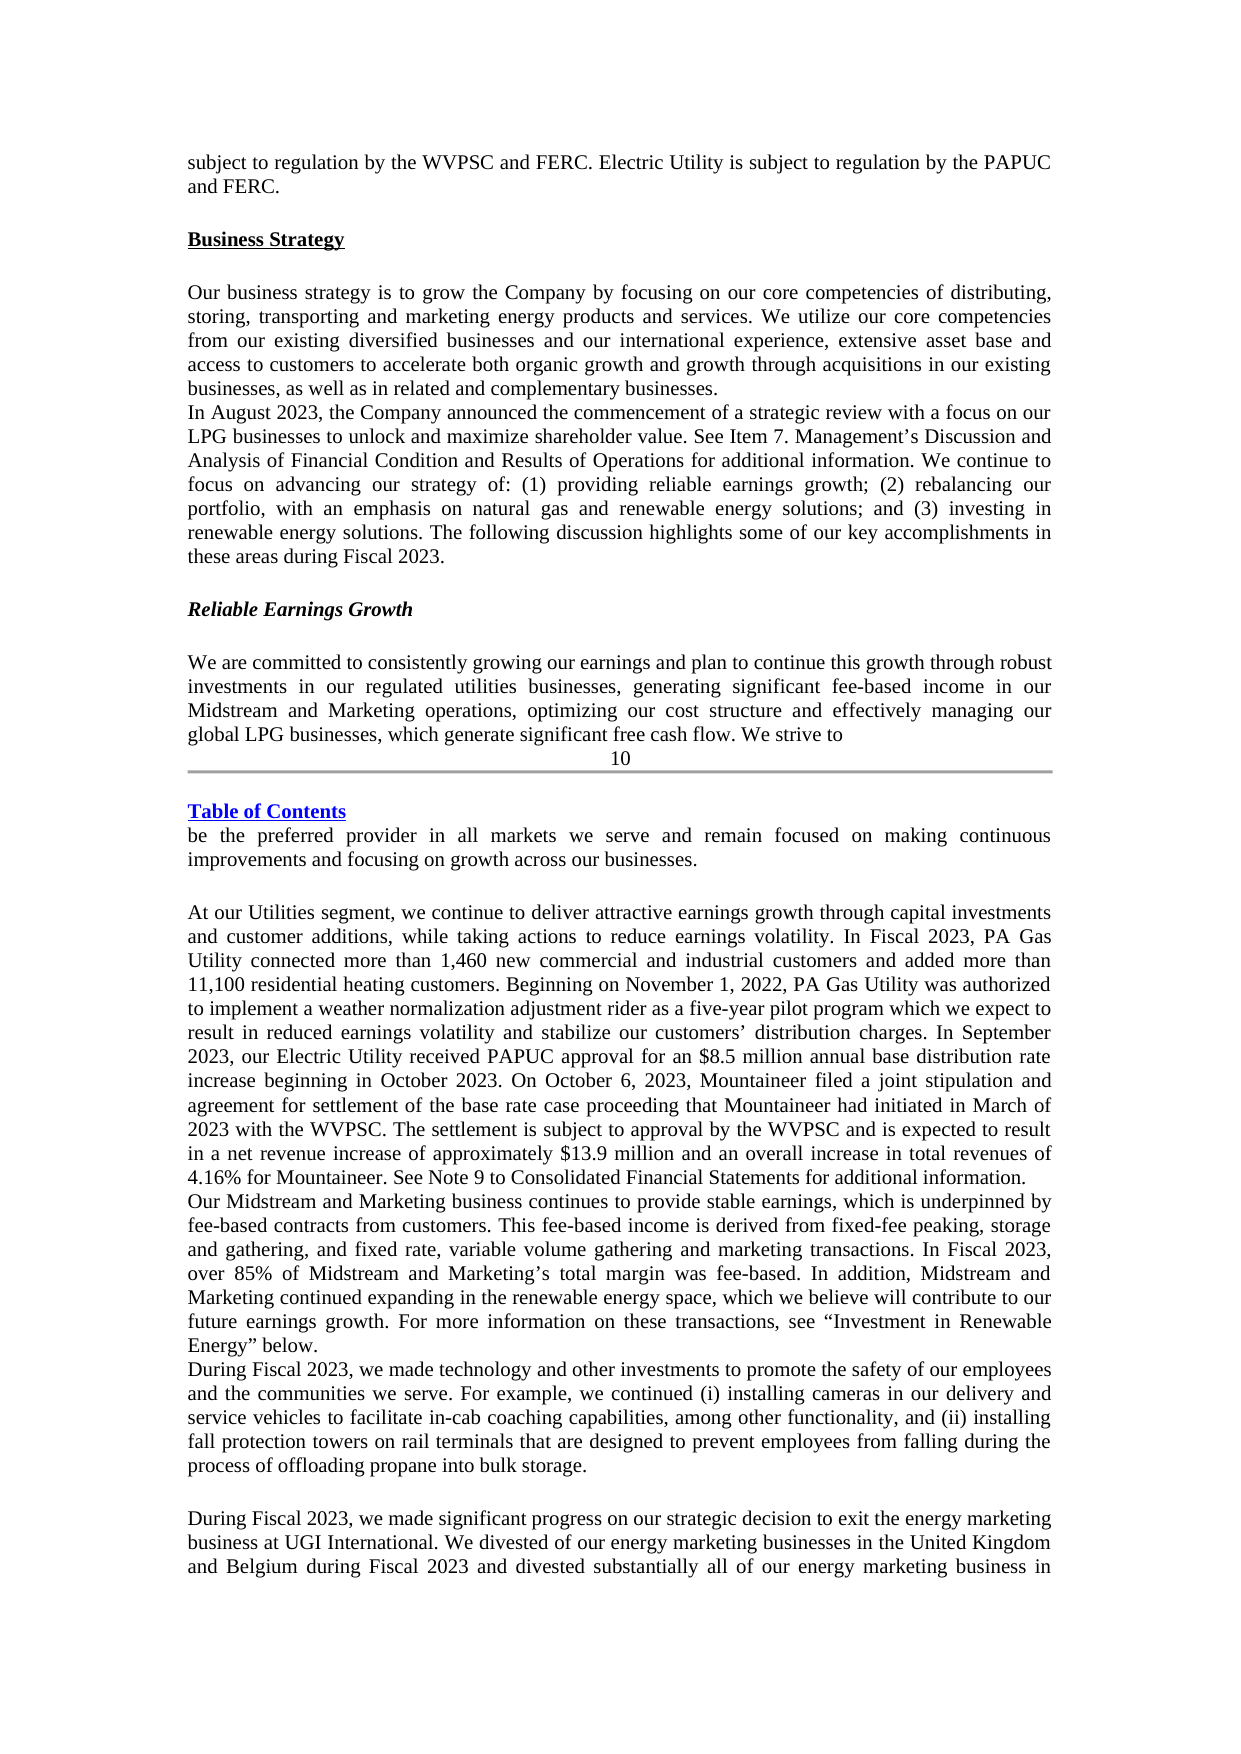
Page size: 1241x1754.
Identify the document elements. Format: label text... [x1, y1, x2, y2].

text be the preferred provider in all markets we serve and remain focused on making continuous improvements and focusing on growth across our businesses. [187, 823, 1053, 871]
text Table of Contents [187, 799, 1053, 823]
text Business Strategy [187, 227, 1053, 251]
text Our business strategy is to grow the Company by focusing on our core competencies of distributing, storing, transporting and marketing energy products and services. We utilize our core competencies from our existing diversified businesses and our international experience, extensive asset base and access to customers to accelerate both organic growth and growth through acquisitions in our existing businesses, as well as in related and complementary businesses. [187, 280, 1053, 400]
text At our Utilities segment, we continue to deliver attractive earnings growth through capital investments and customer additions, while taking actions to reduce earnings volatility. In Fiscal 2023, PA Gas Utility connected more than 1,460 new commercial and industrial customers and added more than 11,100 residential heating customers. Beginning on November 1, 2022, PA Gas Utility was authorized to implement a weather normalization adjustment rider as a five-year pilot program which we expect to result in reduced earnings volatility and stabilize our customers’ distribution charges. In September 2023, our Electric Utility received PAPUC approval for an $8.5 million annual base distribution rate increase beginning in October 2023. On October 6, 2023, Mountaineer filed a joint stipulation and agreement for settlement of the base rate case proceeding that Mountaineer had initiated in March of 2023 with the WVPSC. The settlement is subject to approval by the WVPSC and is expected to result in a net revenue increase of approximately $13.9 million and an overall increase in total revenues of 4.16% for Mountaineer. See Note 9 to Consolidated Financial Statements for additional information. [187, 900, 1053, 1189]
text Our Midstream and Marketing business continues to provide stable earnings, which is underpinned by fee-based contracts from customers. This fee-based income is derived from fixed-fee peaking, storage and gathering, and fixed rate, variable volume gathering and marketing transactions. In Fiscal 2023, over 85% of Midstream and Marketing’s total margin was fee-based. In addition, Midstream and Marketing continued expanding in the renewable energy space, which we believe will contribute to our future earnings growth. For more information on these transactions, see “Investment in Renewable Energy” below. [187, 1189, 1053, 1357]
text In August 2023, the Company announced the commencement of a strategic review with a focus on our LPG businesses to unlock and maximize shareholder value. See Item 7. Management’s Discussion and Analysis of Financial Condition and Results of Operations for additional information. We continue to focus on advancing our strategy of: (1) providing reliable earnings growth; (2) rebalancing our portfolio, with an emphasis on natural gas and renewable energy solutions; and (3) investing in renewable energy solutions. The following discussion highlights some of our key accomplishments in these areas during Fiscal 2023. [187, 400, 1053, 568]
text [187, 150, 1053, 198]
text Reliable Earnings Growth [187, 597, 1053, 621]
text During Fiscal 2023, we made technology and other investments to promote the safety of our employees and the communities we serve. For example, we continued (i) installing cameras in our delivery and service vehicles to facilitate in-cab coaching capabilities, among other functionality, and (ii) installing fall protection towers on rail terminals that are designed to prevent employees from falling during the process of offloading propane into bulk storage. [187, 1357, 1053, 1477]
text We are committed to consistently growing our earnings and plan to continue this growth through robust investments in our regulated utilities businesses, generating significant fee-based income in our Midstream and Marketing operations, optimizing our cost structure and effectively managing our global LPG businesses, which generate significant free cash flow. We strive to [187, 650, 1053, 746]
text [187, 1506, 1053, 1578]
text 10 [187, 746, 1053, 770]
